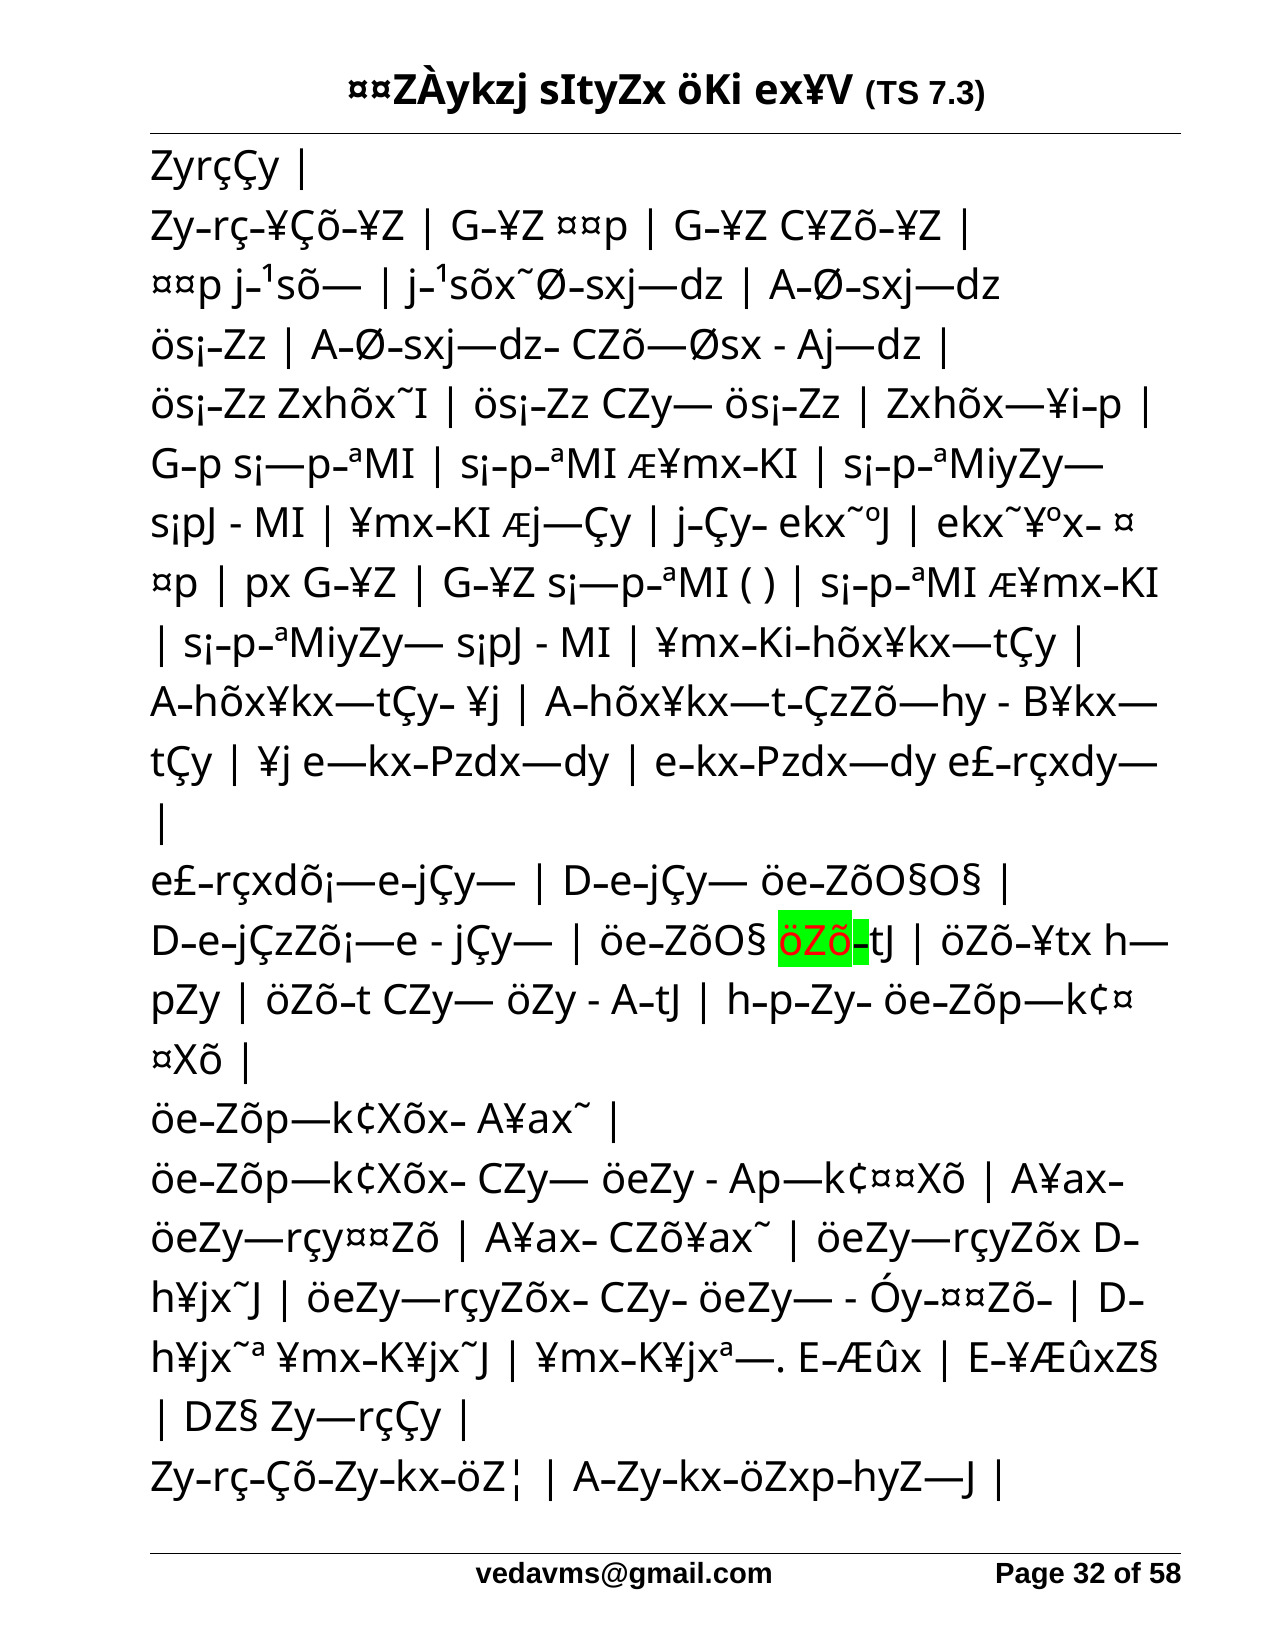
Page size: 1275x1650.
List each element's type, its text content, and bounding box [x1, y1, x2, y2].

text s¡pJ - MI | ¥mx–KI Æj—Çy | j–Çy– ekx˜ºJ | ekx˜¥ºx– ¤¤p | px G–¥Z | G–¥Z s¡—p–ªMI ( ) | s¡–p–ªMI Æ¥mx–KI | s¡–p–ªMiyZy— s¡pJ - MI | ¥mx–Ki–hõx¥kx—tÇy | [150, 493, 1181, 669]
text ös¡–Zz Zxhõx˜I | ös¡–Zz CZy— ös¡–Zz | Zxhõx—¥i–p | [150, 374, 1181, 431]
text e£–rçxdõ¡—e–jÇy— | D–e–jÇy— öe–ZõO§O§ | [150, 851, 1181, 908]
text ös¡–Zz | A–Ø–sxj—dz– CZõ—Øsx - Aj—dz | [150, 314, 1181, 371]
text Zy–rç–¥Çõ–¥Z | G–¥Z ¤¤p | G–¥Z C¥Zõ–¥Z | [150, 195, 1181, 252]
text Zy–rç–Çõ–Zy–kx–öZ¦ | A–Zy–kx–öZxp–hyZ—J | [150, 1447, 1181, 1503]
text öe–Zõp—k¢Xõx– CZy— öeZy - Ap—k¢¤¤Xõ | A¥ax– [150, 1149, 1181, 1206]
text D–e–jÇzZõ¡—e - jÇy— | öe–ZõO§ öZõ–tJ | öZõ–¥tx h—pZy | öZõ–t CZy— öZy - A–tJ | h–p–Zy– öe–Zõp—k¢¤¤Xõ | [150, 910, 1181, 1086]
text öe–Zõp—k¢Xõx– A¥ax˜ | [150, 1089, 1181, 1146]
text A–hõx¥kx—tÇy– ¥j | A–hõx¥kx—t–ÇzZõ—hy - B¥kx—tÇy | ¥j e—kx–Pzdx—dy | e–kx–Pzdx—dy e£–rçxdy— | [150, 672, 1181, 848]
text G–p s¡—p–ªMI | s¡–p–ªMI Æ¥mx–KI | s¡–p–ªMiyZy— [150, 434, 1181, 491]
text CZõ¥ax˜ | A–d¥jx—¥k–p | G–p öeZy— | öeZy— ZyrçÇy | [150, 136, 1181, 193]
text öeZy—rçy¤¤Zõ | A¥ax– CZõ¥ax˜ | öeZy—rçyZõx D–h¥jx˜J | öeZy—rçyZõx– CZy– öeZy— - Óy–¤¤Zõ– | D–h¥jx˜ª ¥mx–K¥jx˜J | ¥mx–K¥jxª—. E–Æûx | E–¥ÆûxZ§ | DZ§ Zy—rçÇy | [150, 1208, 1181, 1444]
text ¤¤p j–¹sõ— | j–¹sõx˜Ø–sxj—dz | A–Ø–sxj—dz [150, 255, 1181, 312]
